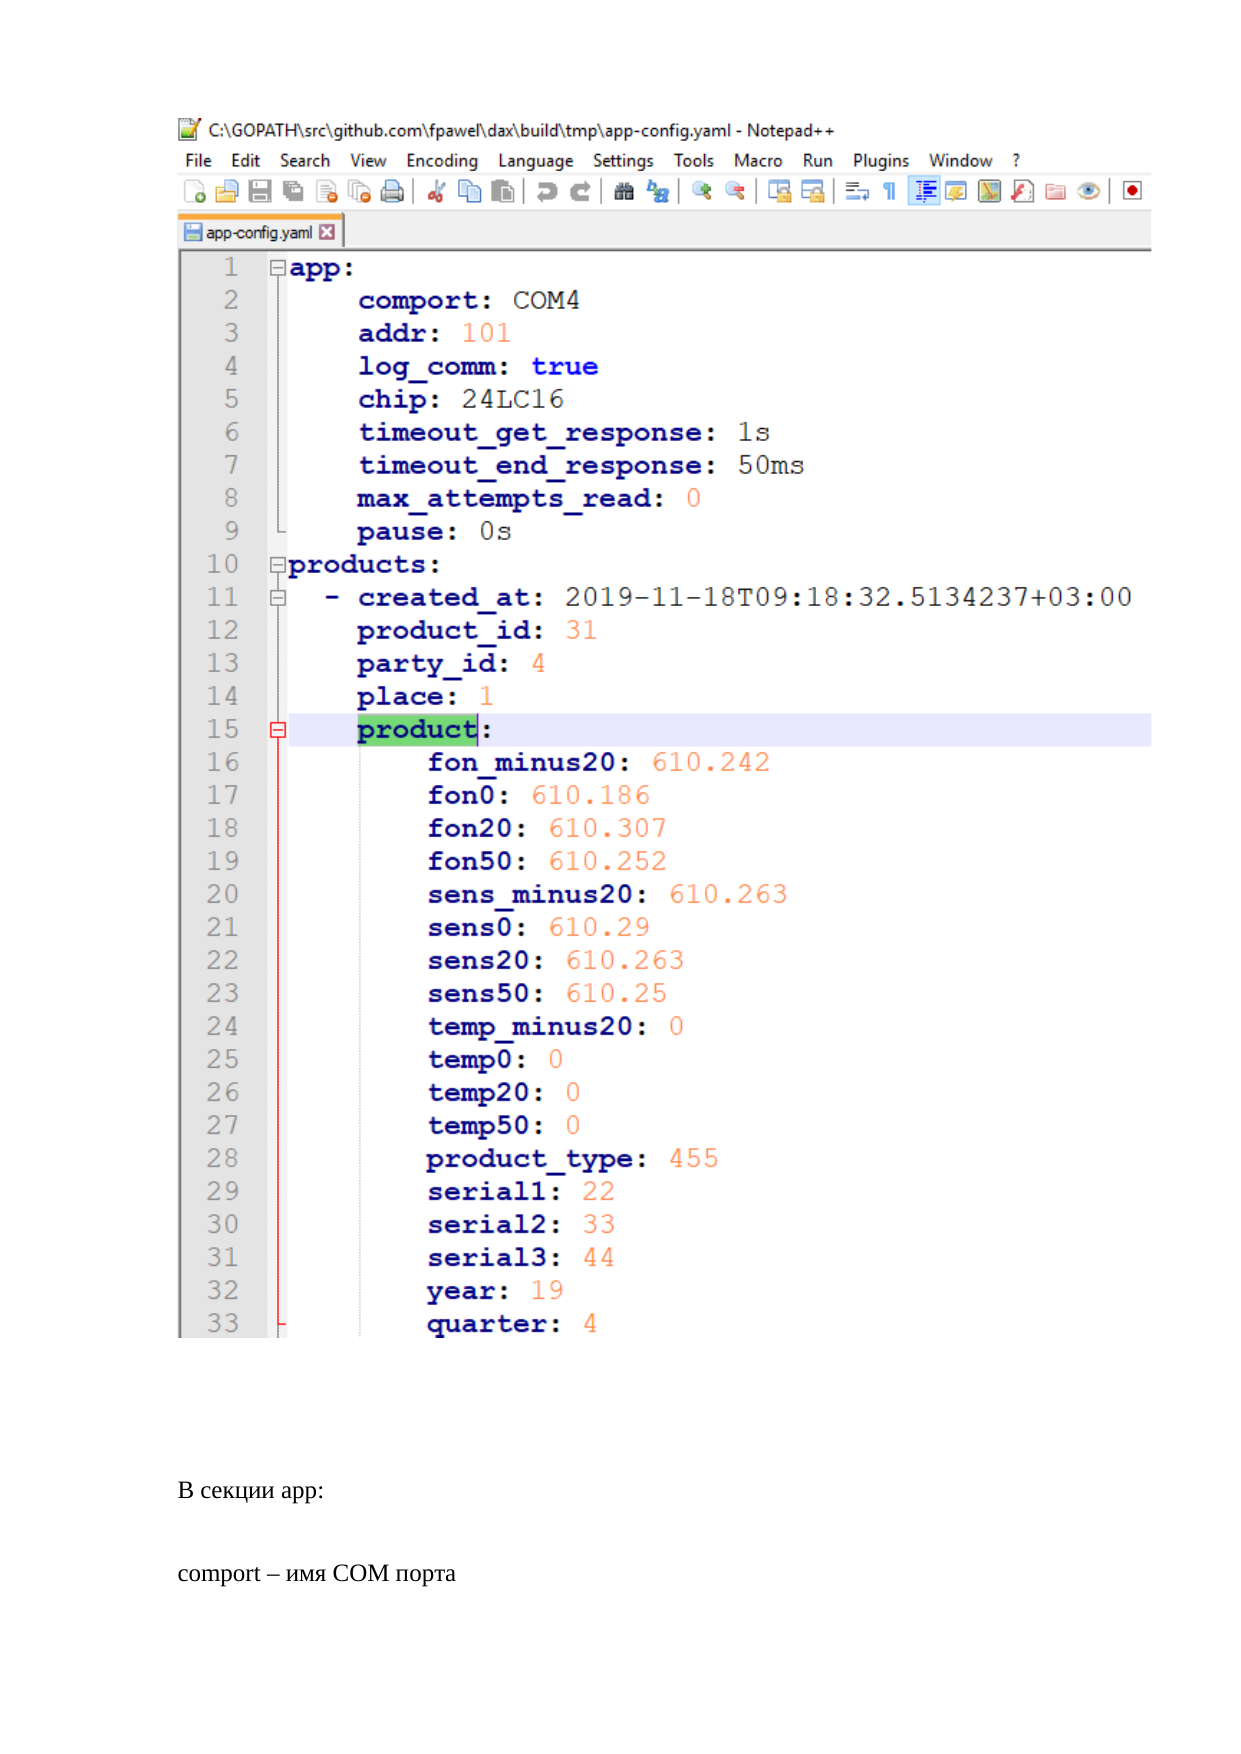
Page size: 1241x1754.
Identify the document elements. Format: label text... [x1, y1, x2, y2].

picture [177, 118, 1152, 1338]
text В секции app: [177, 1475, 1152, 1546]
text comport – имя СОМ порта [177, 1558, 1152, 1629]
